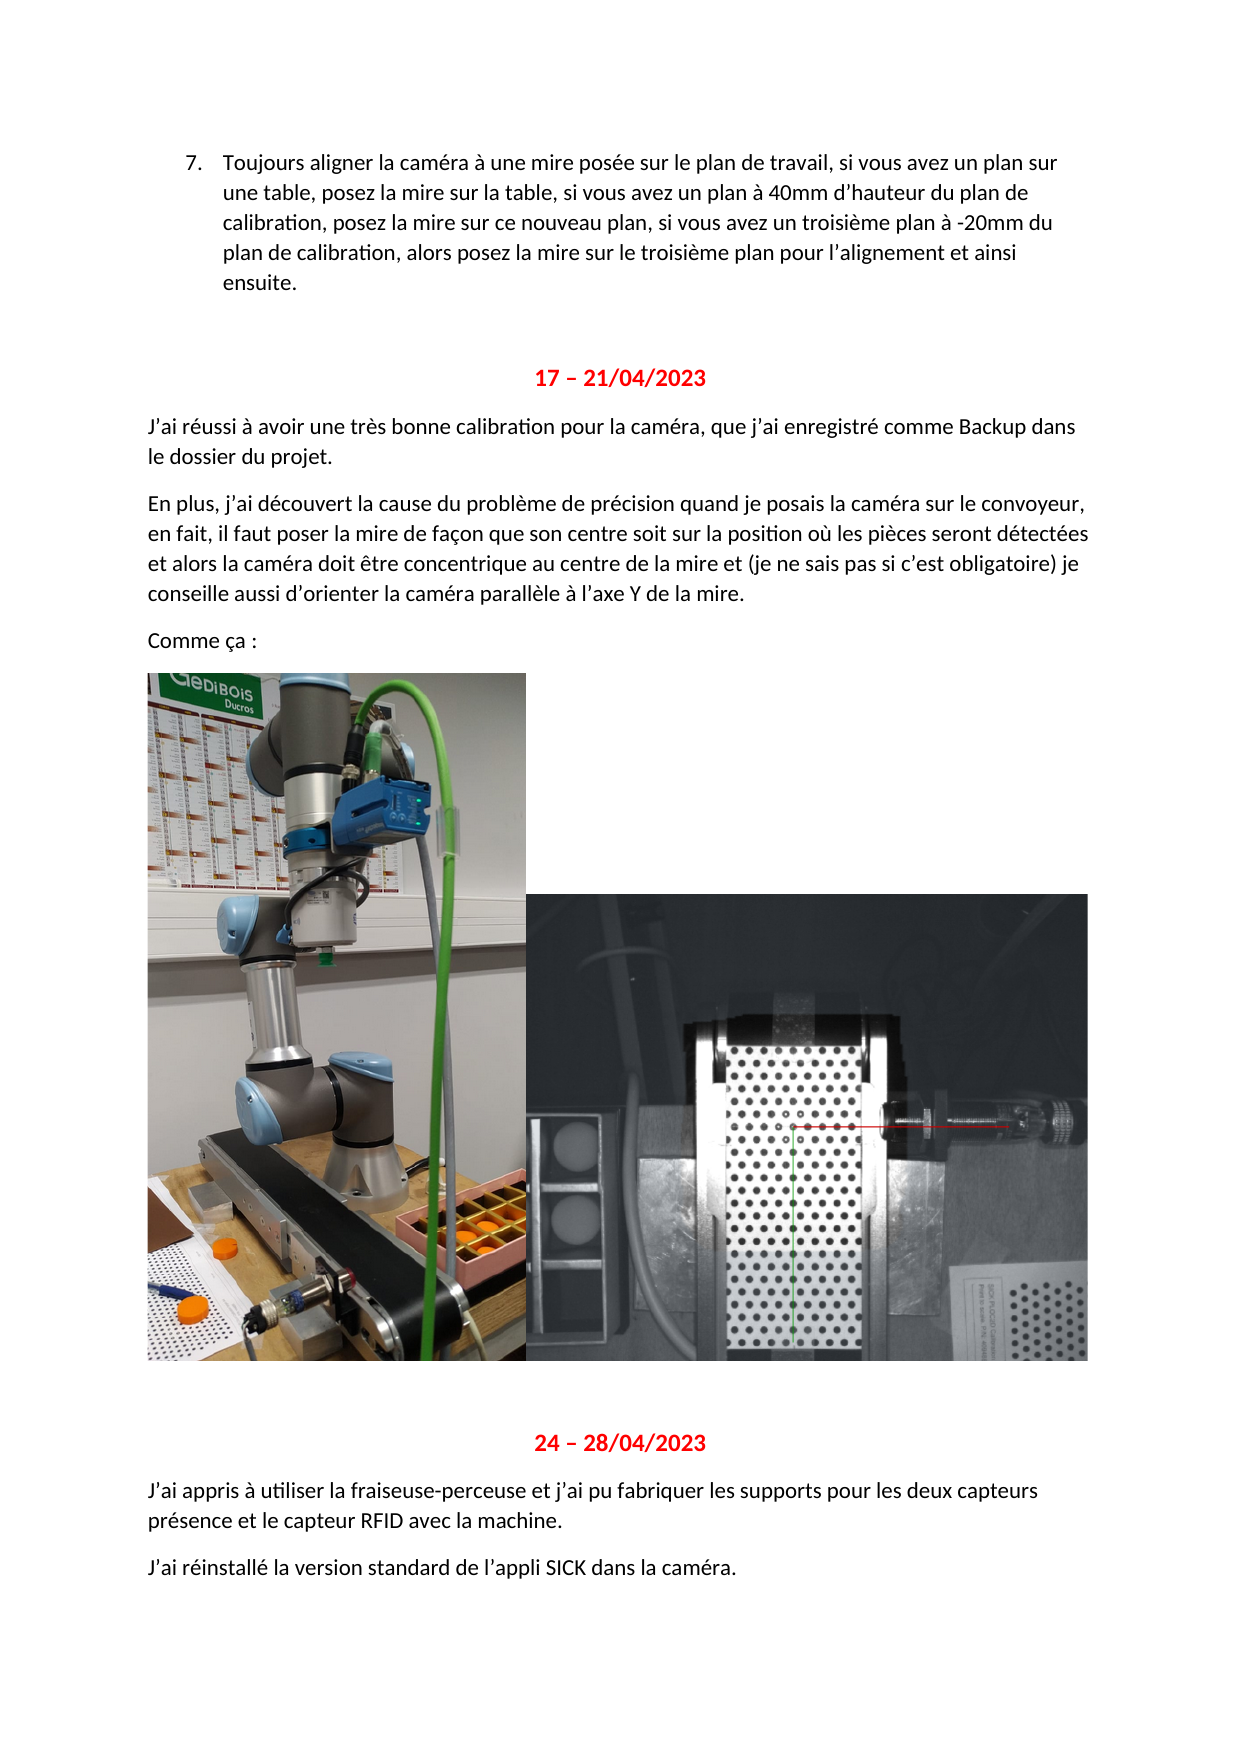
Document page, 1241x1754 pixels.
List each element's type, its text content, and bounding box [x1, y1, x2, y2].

text Comme ça : [148, 626, 1093, 654]
list Toujours aligner la caméra à une mire posée sur le plan de travail, si vous avez un plan sur une table, posez la mire sur la table, si vous avez un plan à 40mm d’hauteur du plan de calibration, posez la mire sur ce nouveau plan, si vous avez un troisième plan à -20mm du plan de calibration, alors posez la mire sur le troisième plan pour l’alignement et ainsi ensuite. [185, 148, 1093, 296]
text 17 – 21/04/2023 [148, 362, 1093, 393]
picture [147, 673, 1088, 1361]
text 24 – 28/04/2023 [148, 1427, 1093, 1457]
text En plus, j’ai découvert la cause du problème de précision quand je posais la caméra sur le convoyeur, en fait, il faut poser la mire de façon que son centre soit sur la position où les pièces seront détectées et alors la caméra doit être concentrique au centre de la mire et (je ne sais pas si c’est obligatoire) je conseille aussi d’orienter la caméra parallèle à l’axe Y de la mire. [148, 489, 1093, 607]
text J’ai réinstallé la version standard de l’appli SICK dans la caméra. [148, 1553, 1093, 1581]
text J’ai réussi à avoir une très bonne calibration pour la caméra, que j’ai enregistré comme Backup dans le dossier du projet. [148, 412, 1093, 470]
text J’ai appris à utiliser la fraiseuse-perceuse et j’ai pu fabriquer les supports pour les deux capteurs présence et le capteur RFID avec la machine. [148, 1476, 1093, 1534]
